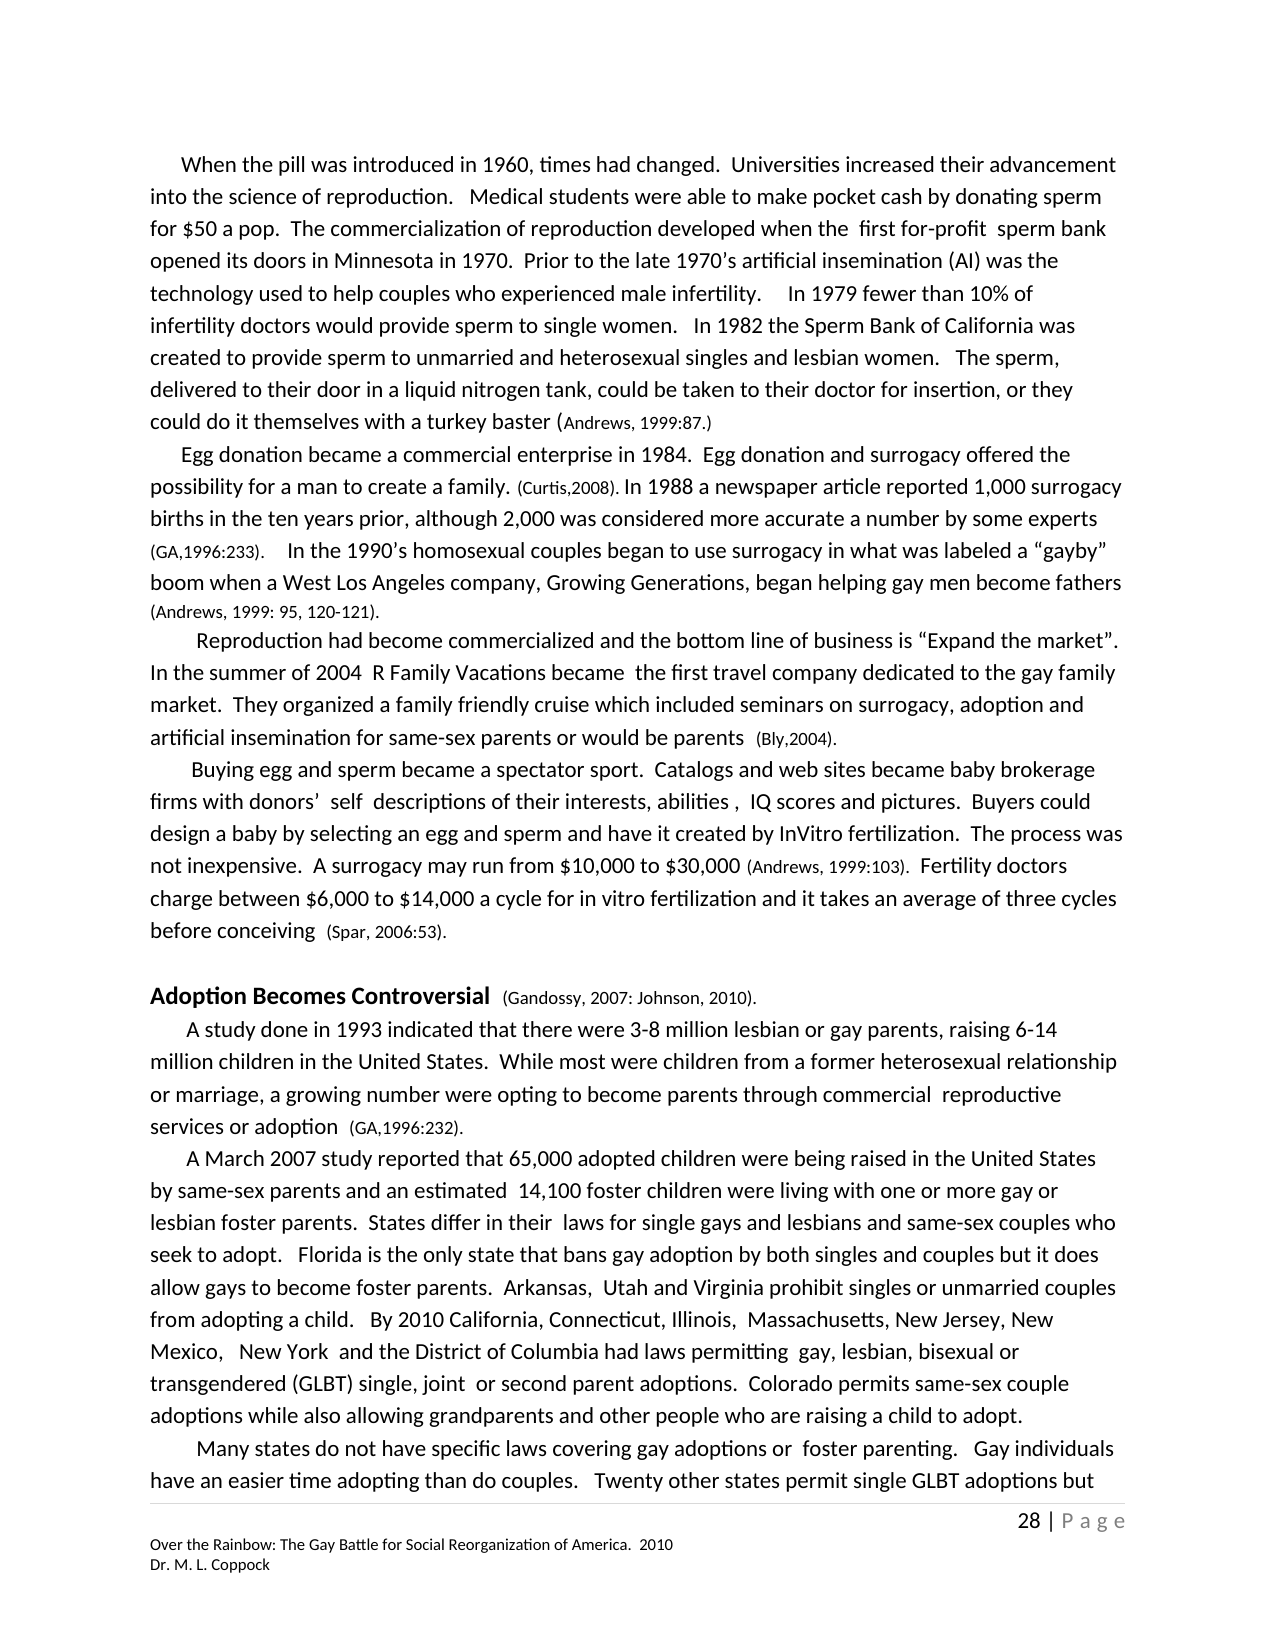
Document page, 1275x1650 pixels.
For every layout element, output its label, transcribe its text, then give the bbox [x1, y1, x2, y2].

text Reproduction had become commercialized and the bottom line of business is “Expand the market”. In the summer of 2004 R Family Vacations became the first travel company dedicated to the gay family market. They organized a family friendly cruise which included seminars on surrogacy, adoption and artificial insemination for same-sex parents or would be parents (Bly,2004). [150, 626, 1125, 751]
text Adoption Becomes Controversial (Gandossy, 2007: Johnson, 2010). [150, 980, 1125, 1011]
text A study done in 1993 indicated that there were 3-8 million lesbian or gay parents, raising 6-14 million children in the United States. While most were children from a former heterosexual relationship or marriage, a growing number were opting to become parents through commercial reproductive services or adoption (GA,1996:232). [150, 1015, 1125, 1140]
text Egg donation became a commercial enterprise in 1984. Egg donation and surrogacy offered the possibility for a man to create a family. (Curtis,2008). In 1988 a newspaper article reported 1,000 surrogacy births in the ten years prior, although 2,000 was considered more accurate a number by some experts (GA,1996:233). In the 1990’s homosexual couples began to use surrogacy in what was labeled a “gayby” boom when a West Los Angeles company, Growing Generations, began helping gay men become fathers (Andrews, 1999: 95, 120-121). [150, 440, 1125, 623]
text When the pill was introduced in 1960, times had changed. Universities increased their advancement into the science of reproduction. Medical students were able to make pocket cash by donating sperm for $50 a pop. The commercialization of reproduction developed when the first for-profit sperm bank opened its doors in Minnesota in 1970. Prior to the late 1970’s artificial insemination (AI) was the technology used to help couples who experienced male infertility. In 1979 fewer than 10% of infertility doctors would provide sperm to single women. In 1982 the Sperm Bank of California was created to provide sperm to unmarried and heterosexual singles and lesbian women. The sperm, delivered to their door in a liquid nitrogen tank, could be taken to their doctor for insertion, or they could do it themselves with a turkey baster (Andrews, 1999:87.) [150, 150, 1125, 436]
text A March 2007 study reported that 65,000 adopted children were being raised in the United States by same-sex parents and an estimated 14,100 foster children were living with one or more gay or lesbian foster parents. States differ in their laws for single gays and lesbians and same-sex couples who seek to adopt. Florida is the only state that bans gay adoption by both singles and couples but it does allow gays to become foster parents. Arkansas, Utah and Virginia prohibit singles or unmarried couples from adopting a child. By 2010 California, Connecticut, Illinois, Massachusetts, New Jersey, New Mexico, New York and the District of Columbia had laws permitting gay, lesbian, bisexual or transgendered (GLBT) single, joint or second parent adoptions. Colorado permits same-sex couple adoptions while also allowing grandparents and other people who are raising a child to adopt. [150, 1144, 1125, 1429]
text Buying egg and sperm became a spectator sport. Catalogs and web sites became baby brokerage firms with donors’ self descriptions of their interests, abilities , IQ scores and pictures. Buyers could design a baby by selecting an egg and sperm and have it created by InVitro fertilization. The process was not inexpensive. A surrogacy may run from $10,000 to $30,000 (Andrews, 1999:103). Fertility doctors charge between $6,000 to $14,000 a cycle for in vitro fertilization and it takes an average of three cycles before conceiving (Spar, 2006:53). [150, 755, 1125, 944]
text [150, 1434, 1125, 1494]
